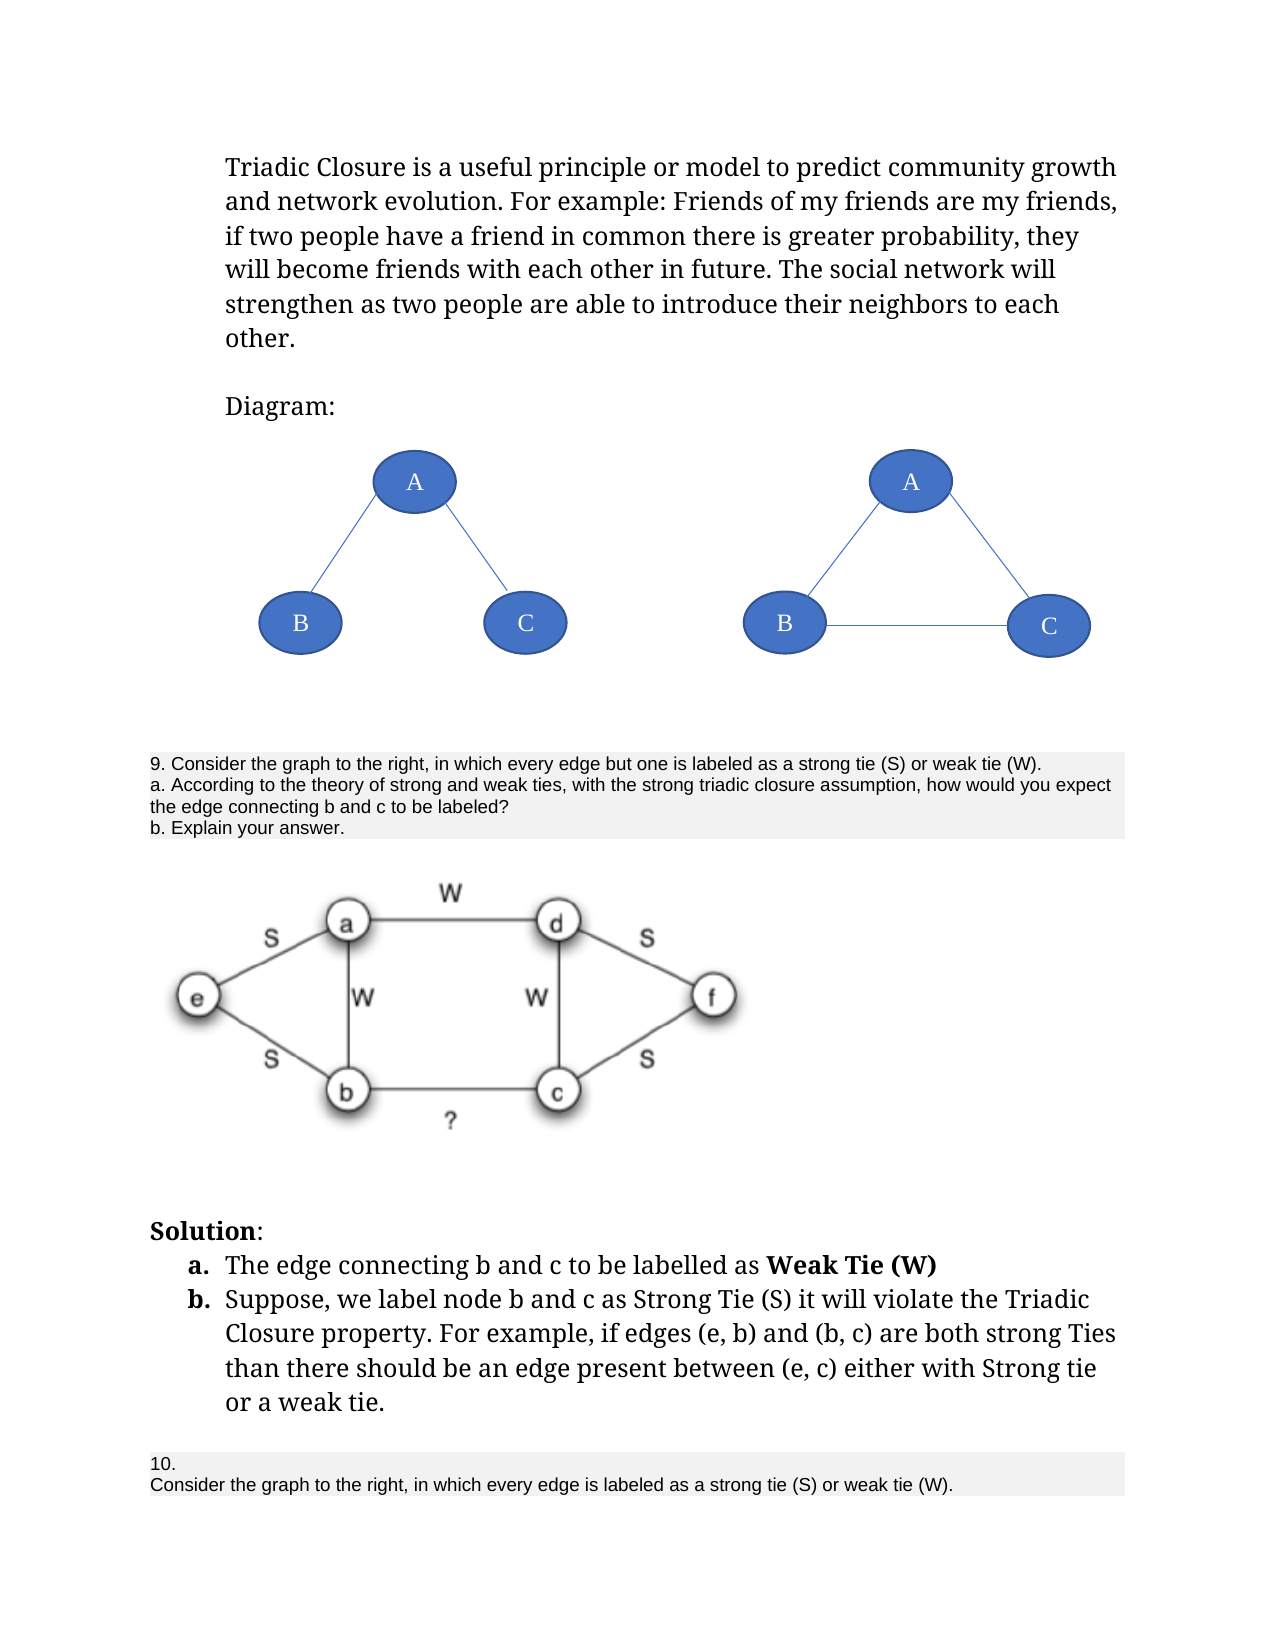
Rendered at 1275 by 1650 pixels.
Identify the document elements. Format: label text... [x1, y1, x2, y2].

text 10. [150, 1452, 1125, 1474]
text Triadic Closure is a useful principle or model to predict community growth and network evolution. For example: Friends of my friends are my friends, if two people have a friend in common there is greater probability, they will become friends with each other in future. The social network will strengthen as two people are able to introduce their neighbors to each other. [225, 150, 1125, 354]
text Consider the graph to the right, in which every edge is labeled as a strong tie (S) or weak tie (W). [150, 1474, 1125, 1496]
list The edge connecting b and c to be labelled as Weak Tie (W) [187, 1248, 1125, 1282]
text a. According to the theory of strong and weak ties, with the strong triadic closure assumption, how would you expect the edge connecting b and c to be labeled? [150, 774, 1125, 817]
list Suppose, we label node b and c as Strong Tie (S) it will violate the Triadic Closure property. For example, if edges (e, b) and (b, c) are both strong Ties than there should be an edge present between (e, c) either with Strong tie or a weak tie. [187, 1282, 1125, 1418]
picture [150, 872, 767, 1180]
text b. Explain your answer. [150, 817, 1125, 839]
text 9. Consider the graph to the right, in which every edge but one is labeled as a strong tie (S) or weak tie (W). [150, 752, 1125, 774]
text Diagram: [225, 388, 1125, 422]
text Solution: [150, 1214, 1125, 1248]
